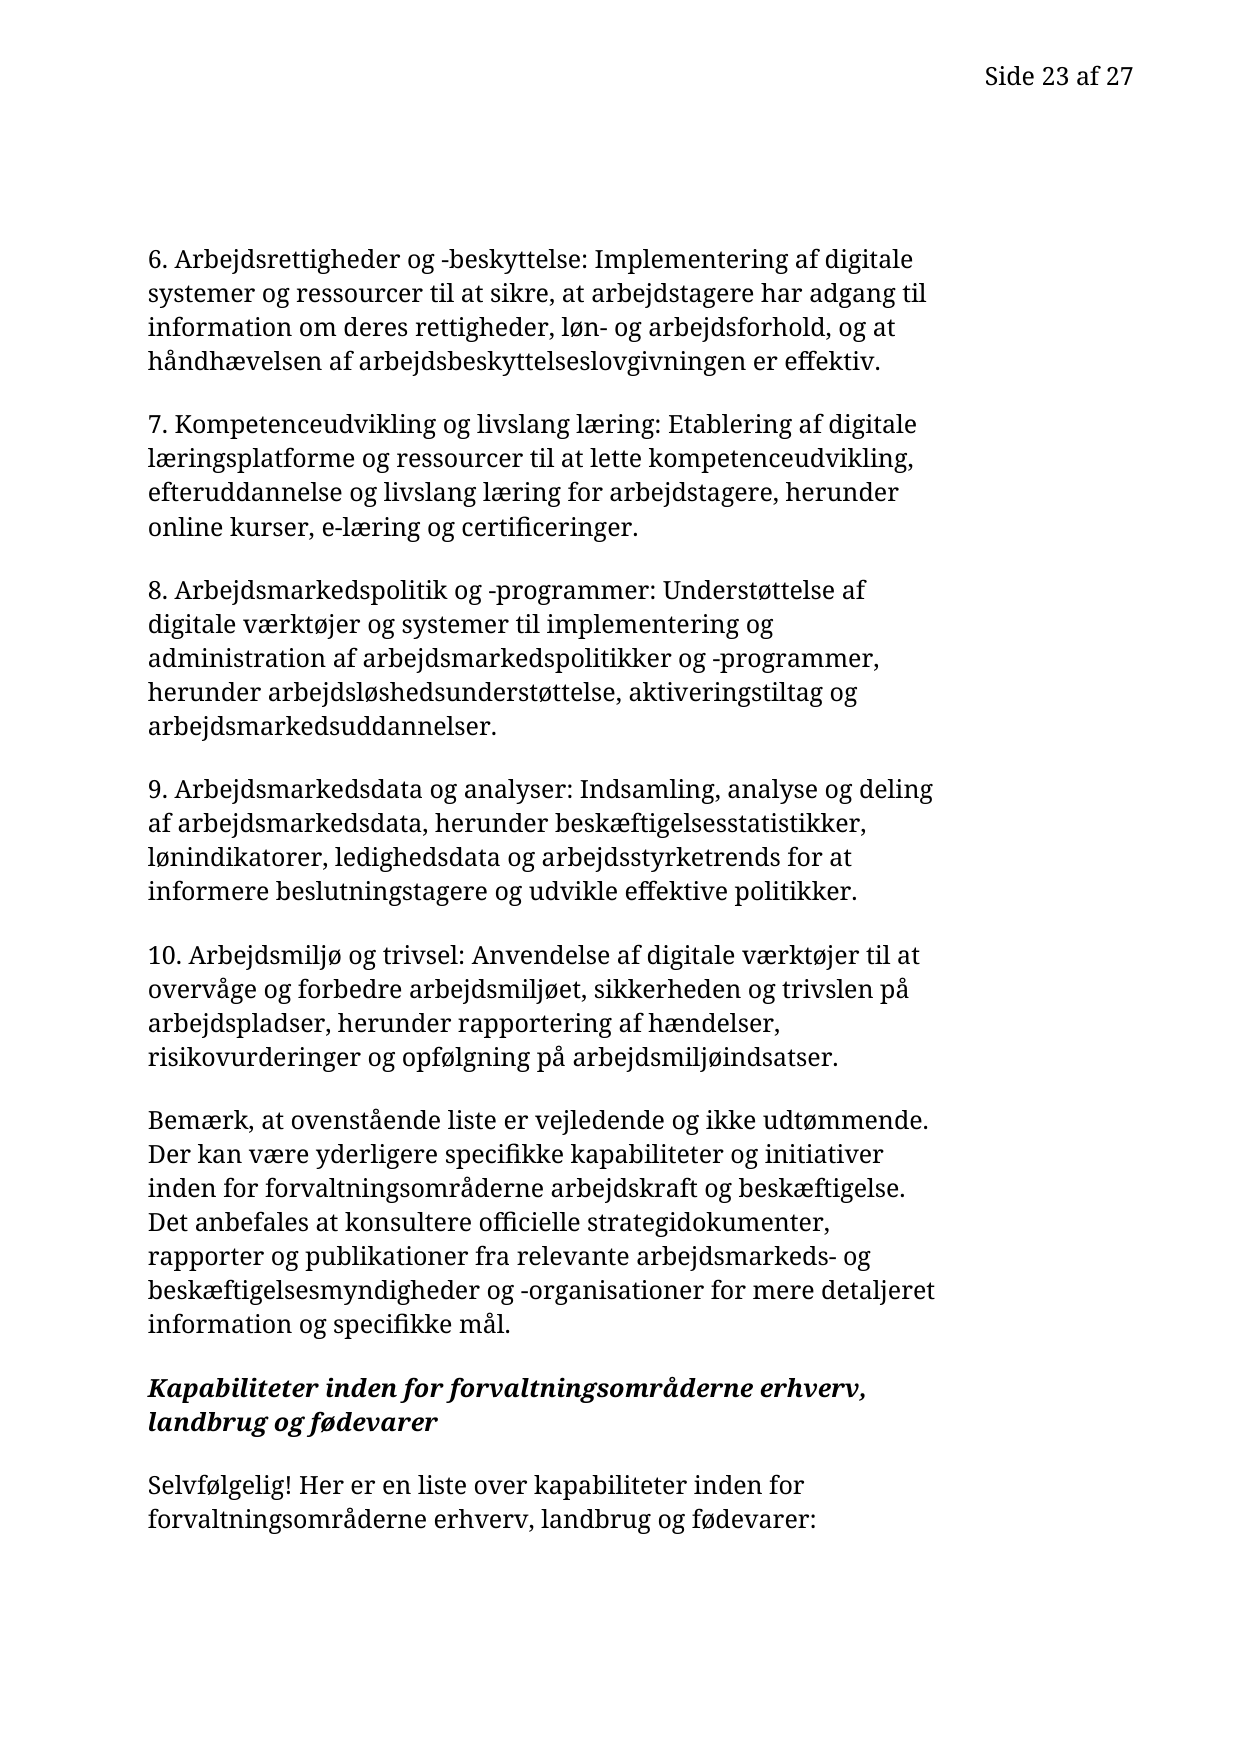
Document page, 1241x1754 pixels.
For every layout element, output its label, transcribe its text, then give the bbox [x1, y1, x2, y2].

text Kapabiliteter inden for forvaltningsområderne erhverv, landbrug og fødevarer [148, 1370, 945, 1438]
text 6. Arbejdsrettigheder og -beskyttelse: Implementering af digitale systemer og ressourcer til at sikre, at arbejdstagere har adgang til information om deres rettigheder, løn- og arbejdsforhold, og at håndhævelsen af arbejdsbeskyttelseslovgivningen er effektiv. [148, 242, 945, 378]
text Bemærk, at ovenstående liste er vejledende og ikke udtømmende. Der kan være yderligere specifikke kapabiliteter og initiativer inden for forvaltningsområderne arbejdskraft og beskæftigelse. Det anbefales at konsultere officielle strategidokumenter, rapporter og publikationer fra relevante arbejdsmarkeds- og beskæftigelsesmyndigheder og -organisationer for mere detaljeret information og specifikke mål. [148, 1103, 945, 1341]
text 8. Arbejdsmarkedspolitik og -programmer: Understøttelse af digitale værktøjer og systemer til implementering og administration af arbejdsmarkedspolitikker og -programmer, herunder arbejdsløshedsunderstøttelse, aktiveringstiltag og arbejdsmarkedsuddannelser. [148, 572, 945, 743]
text 9. Arbejdsmarkedsdata og analyser: Indsamling, analyse og deling af arbejdsmarkedsdata, herunder beskæftigelsesstatistikker, lønindikatorer, ledighedsdata og arbejdsstyrketrends for at informere beslutningstagere og udvikle effektive politikker. [148, 772, 945, 908]
text Selvfølgelig! Her er en liste over kapabiliteter inden for forvaltningsområderne erhverv, landbrug og fødevarer: [148, 1468, 945, 1536]
text 7. Kompetenceudvikling og livslang læring: Etablering af digitale læringsplatforme og ressourcer til at lette kompetenceudvikling, efteruddannelse og livslang læring for arbejdstagere, herunder online kurser, e-læring og certificeringer. [148, 407, 945, 543]
text 10. Arbejdsmiljø og trivsel: Anvendelse af digitale værktøjer til at overvåge og forbedre arbejdsmiljøet, sikkerheden og trivslen på arbejdspladser, herunder rapportering af hændelser, risikovurderinger og opfølgning på arbejdsmiljøindsatser. [148, 937, 945, 1073]
